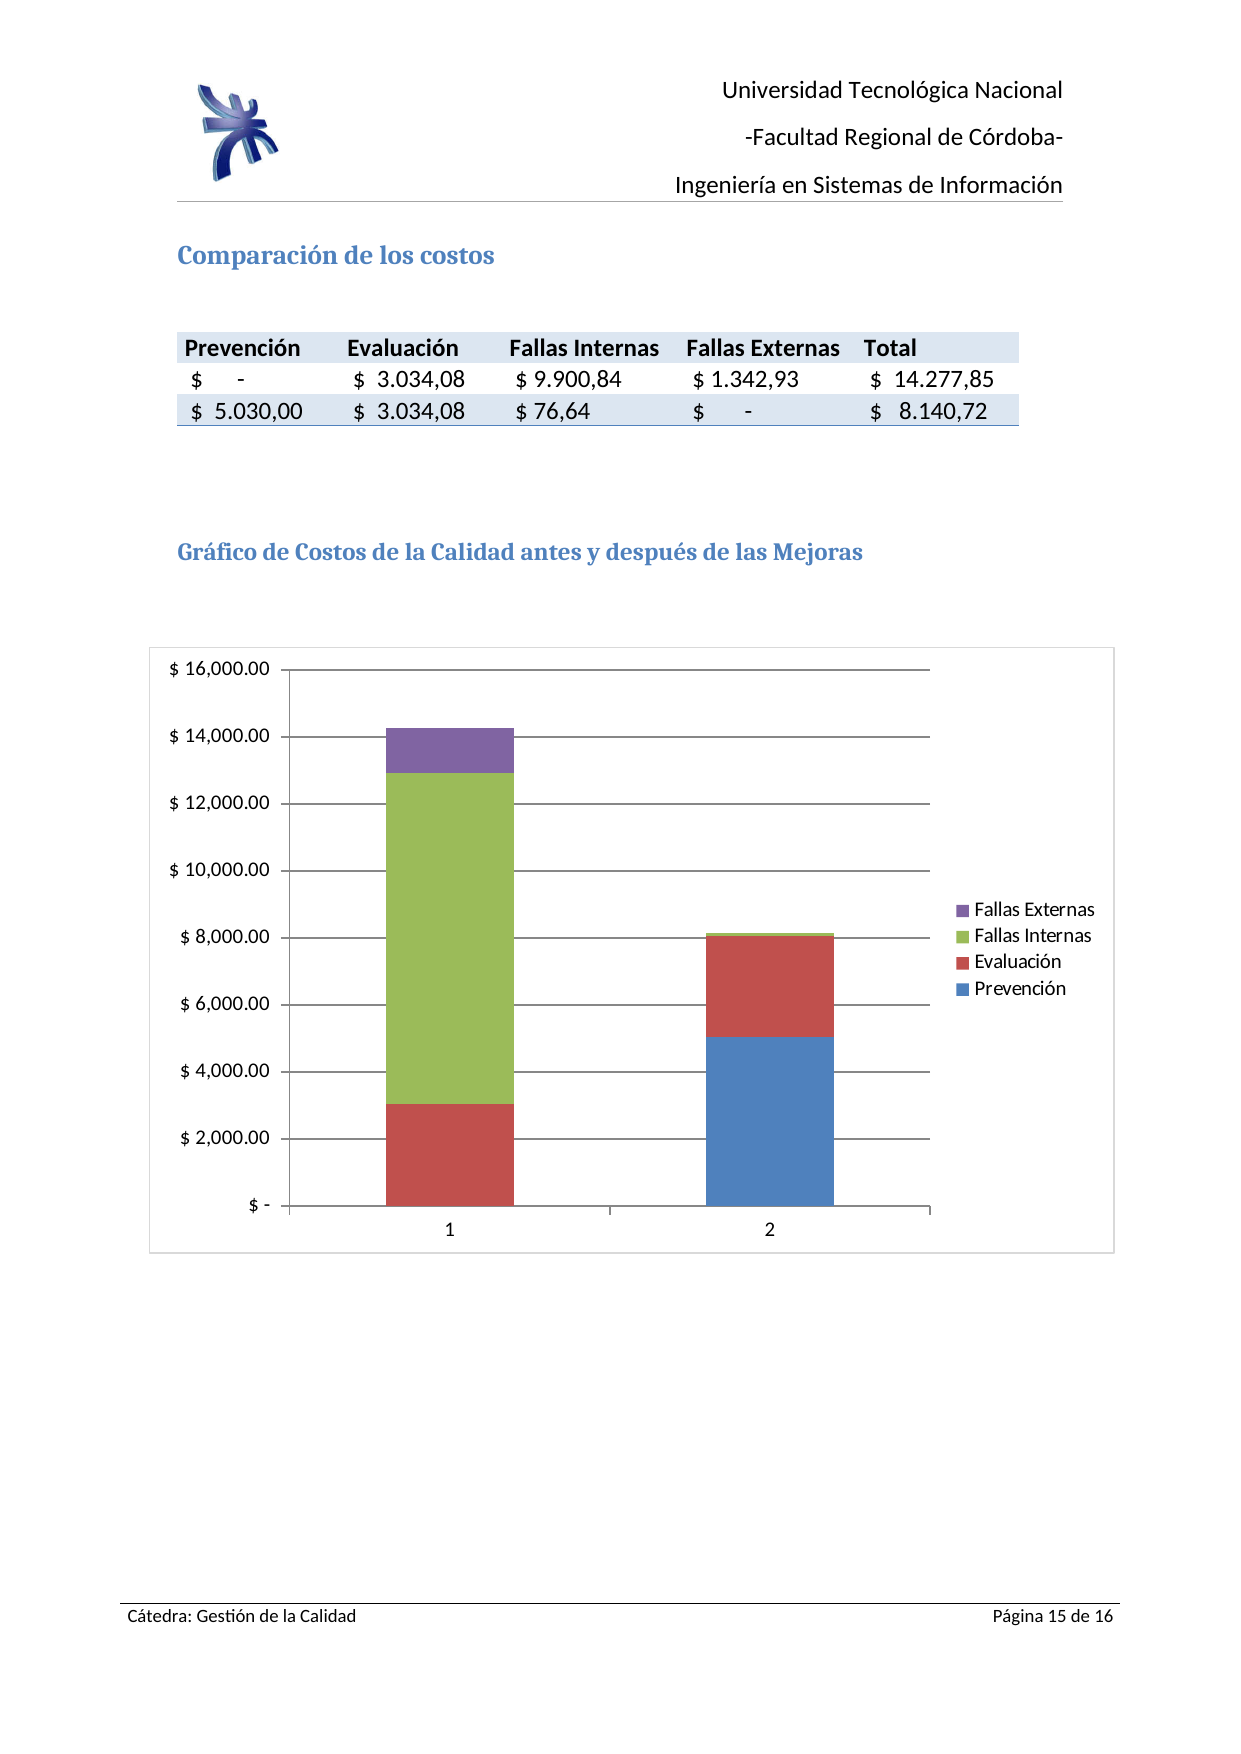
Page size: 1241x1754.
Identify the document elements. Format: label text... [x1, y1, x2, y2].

table_cell $ 8.140,72 [856, 394, 1019, 425]
subtitle Comparación de los costos [177, 240, 1063, 271]
table_header Total [856, 332, 1019, 363]
table_cell $ 14.277,85 [856, 363, 1019, 394]
picture [196, 83, 280, 183]
table_cell $ 9.900,84 [502, 363, 679, 394]
subtitle Gráfico de Costos de la Calidad antes y después de las Mejoras [177, 538, 1063, 567]
table_header Fallas Internas [502, 332, 679, 363]
table_cell $ 5.030,00 [177, 394, 340, 425]
table_cell $ 76,64 [502, 394, 679, 425]
table_cell $ 3.034,08 [340, 363, 502, 394]
table_header Evaluación [340, 332, 502, 363]
table_header Prevención [177, 332, 340, 363]
table_cell $ 3.034,08 [340, 394, 502, 425]
table_cell $ 1.342,93 [679, 363, 856, 394]
table_cell $ - [177, 363, 340, 394]
table_header Fallas Externas [679, 332, 856, 363]
table_cell $ - [679, 394, 856, 425]
